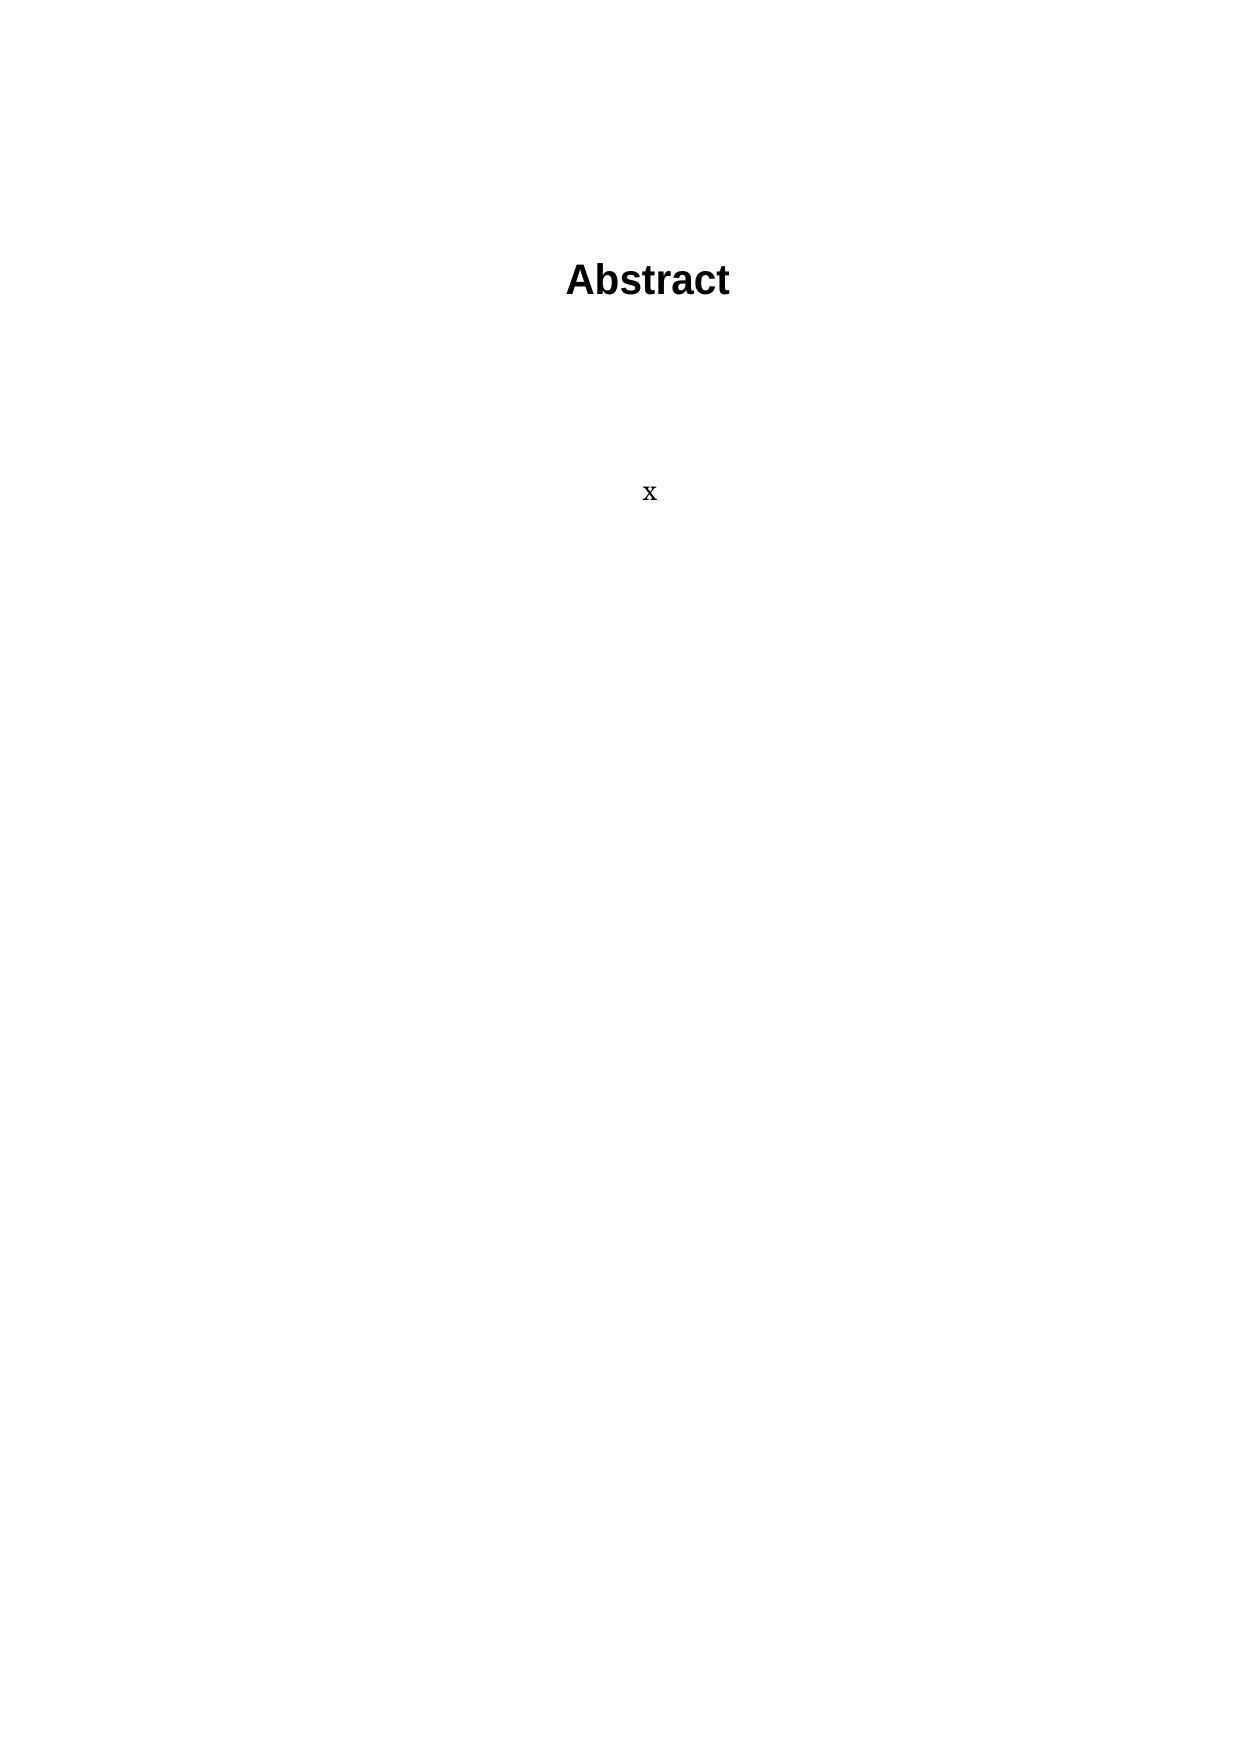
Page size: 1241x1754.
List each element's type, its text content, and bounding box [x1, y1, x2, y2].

text x [234, 474, 1065, 508]
